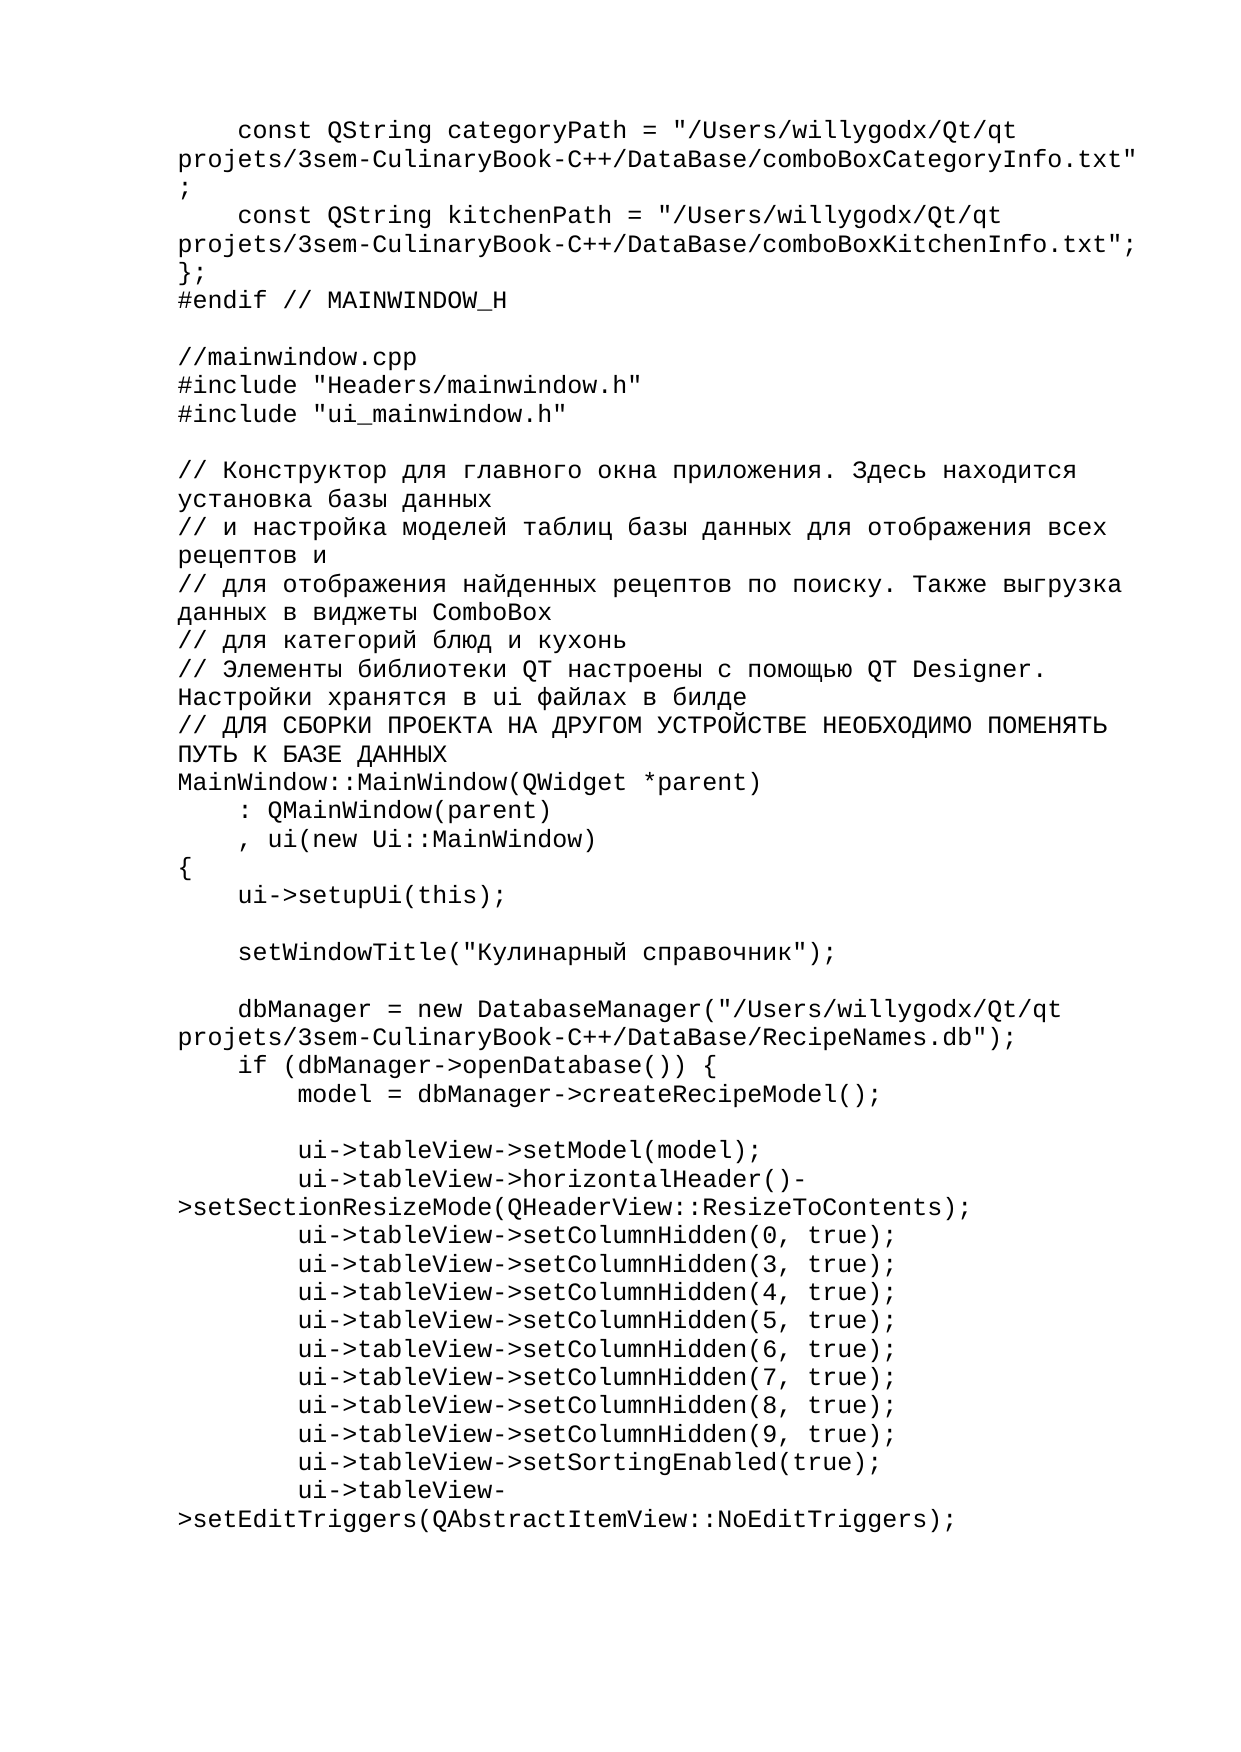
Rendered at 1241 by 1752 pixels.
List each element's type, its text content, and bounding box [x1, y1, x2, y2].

text }; [177, 260, 1152, 288]
text setWindowTitle("Кулинарный справочник"); [177, 940, 1152, 968]
text // ДЛЯ СБОРКИ ПРОЕКТА НА ДРУГОМ УСТРОЙСТВЕ НЕОБХОДИМО ПОМЕНЯТЬ ПУТЬ К БАЗЕ ДАННЫХ [177, 713, 1152, 770]
text , ui(new Ui::MainWindow) [177, 826, 1152, 855]
text #endif // MAINWINDOW_H [177, 288, 1152, 316]
text // Конструктор для главного окна приложения. Здесь находится установка базы данных [177, 458, 1152, 515]
text ui->tableView->setColumnHidden(3, true); [177, 1251, 1152, 1280]
text //mainwindow.cpp [177, 345, 1152, 373]
text const QString kitchenPath = "/Users/willygodx/Qt/qt projets/3sem-CulinaryBook-C++/DataBase/comboBoxKitchenInfo.txt"; [177, 203, 1152, 260]
text const QString categoryPath = "/Users/willygodx/Qt/qt projets/3sem-CulinaryBook-C++/DataBase/comboBoxCategoryInfo.txt"; [177, 118, 1152, 203]
text // Элементы библиотеки QT настроены с помощью QT Designer. Настройки хранятся в ui файлах в билде [177, 656, 1152, 713]
text { [177, 855, 1152, 883]
text MainWindow::MainWindow(QWidget *parent) [177, 770, 1152, 798]
text ui->setupUi(this); [177, 883, 1152, 911]
text model = dbManager->createRecipeModel(); [177, 1081, 1152, 1110]
text : QMainWindow(parent) [177, 798, 1152, 826]
text ui->tableView->setColumnHidden(6, true); [177, 1336, 1152, 1365]
text if (dbManager->openDatabase()) { [177, 1053, 1152, 1081]
text // для отображения найденных рецептов по поиску. Также выгрузка данных в виджеты ComboBox [177, 571, 1152, 628]
text ui->tableView->setSortingEnabled(true); [177, 1450, 1152, 1478]
text ui->tableView->setColumnHidden(7, true); [177, 1365, 1152, 1393]
text #include "ui_mainwindow.h" [177, 401, 1152, 430]
text ui->tableView->setColumnHidden(5, true); [177, 1308, 1152, 1336]
text ui->tableView->setColumnHidden(0, true); [177, 1223, 1152, 1251]
text // и настройка моделей таблиц базы данных для отображения всех рецептов и [177, 515, 1152, 571]
text ui->tableView->setColumnHidden(8, true); [177, 1393, 1152, 1421]
text ui->tableView->setModel(model); [177, 1138, 1152, 1166]
text ui->tableView->setColumnHidden(4, true); [177, 1280, 1152, 1308]
text #include "Headers/mainwindow.h" [177, 373, 1152, 401]
text // для категорий блюд и кухонь [177, 628, 1152, 656]
text ui->tableView->horizontalHeader()->setSectionResizeMode(QHeaderView::ResizeToContents); [177, 1166, 1152, 1223]
text ui->tableView->setEditTriggers(QAbstractItemView::NoEditTriggers); [177, 1478, 1152, 1535]
text ui->tableView->setColumnHidden(9, true); [177, 1421, 1152, 1450]
text dbManager = new DatabaseManager("/Users/willygodx/Qt/qt projets/3sem-CulinaryBook-C++/DataBase/RecipeNames.db"); [177, 996, 1152, 1053]
